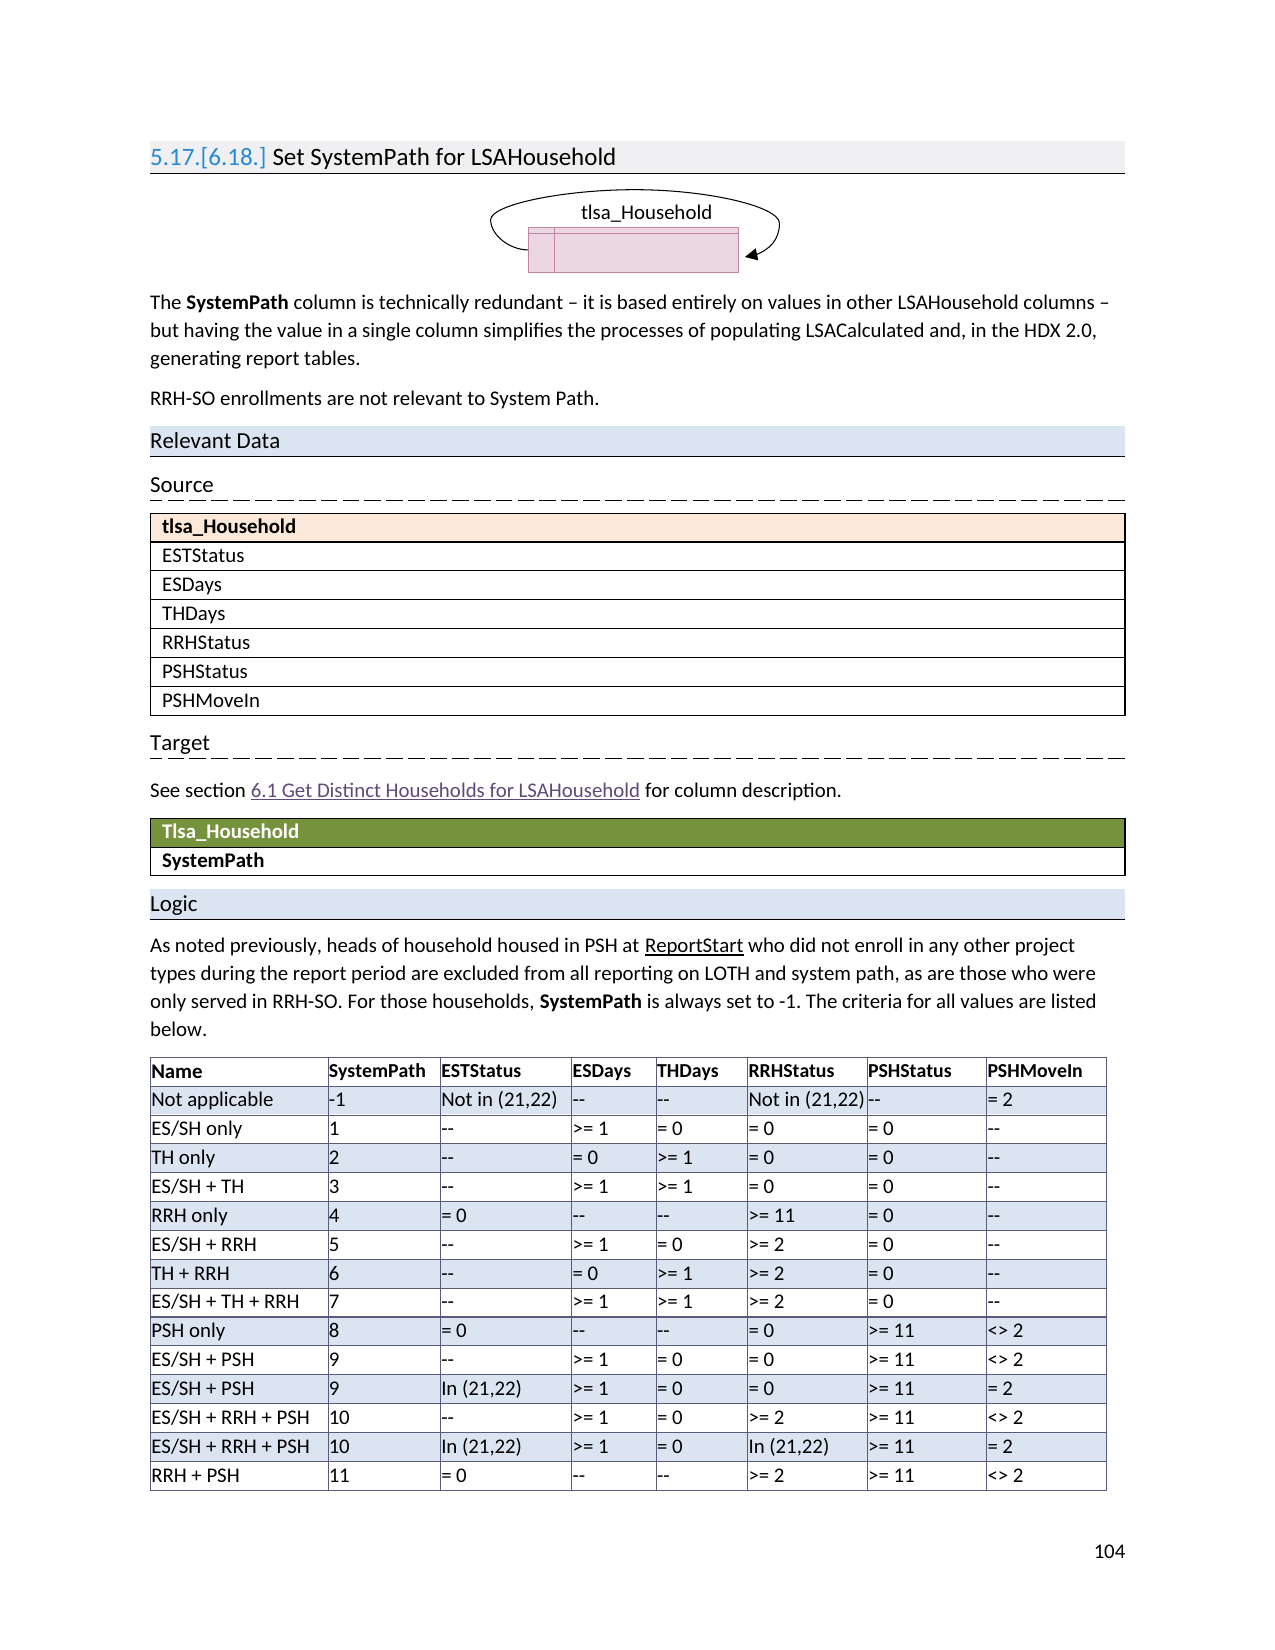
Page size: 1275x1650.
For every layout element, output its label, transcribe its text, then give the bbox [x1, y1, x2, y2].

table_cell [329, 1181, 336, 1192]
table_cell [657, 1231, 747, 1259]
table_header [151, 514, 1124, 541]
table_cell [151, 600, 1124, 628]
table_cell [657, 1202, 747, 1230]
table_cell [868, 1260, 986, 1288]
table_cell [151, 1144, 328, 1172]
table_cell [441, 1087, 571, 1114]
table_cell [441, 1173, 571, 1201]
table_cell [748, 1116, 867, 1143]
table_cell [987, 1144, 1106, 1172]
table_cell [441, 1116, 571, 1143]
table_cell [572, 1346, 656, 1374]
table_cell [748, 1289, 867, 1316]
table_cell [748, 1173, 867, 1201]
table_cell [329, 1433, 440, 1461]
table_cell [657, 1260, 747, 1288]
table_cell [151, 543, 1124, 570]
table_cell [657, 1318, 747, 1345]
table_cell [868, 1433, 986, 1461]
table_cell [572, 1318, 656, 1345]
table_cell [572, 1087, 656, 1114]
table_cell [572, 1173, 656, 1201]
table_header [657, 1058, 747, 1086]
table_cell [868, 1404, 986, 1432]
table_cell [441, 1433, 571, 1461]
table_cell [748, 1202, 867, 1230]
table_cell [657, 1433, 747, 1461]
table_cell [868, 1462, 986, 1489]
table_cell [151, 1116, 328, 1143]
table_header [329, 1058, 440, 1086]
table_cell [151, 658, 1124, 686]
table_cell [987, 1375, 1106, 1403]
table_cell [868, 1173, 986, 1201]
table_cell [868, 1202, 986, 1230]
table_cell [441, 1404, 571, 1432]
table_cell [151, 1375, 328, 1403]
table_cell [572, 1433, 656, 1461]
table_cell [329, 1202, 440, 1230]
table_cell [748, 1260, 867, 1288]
text See section 6.1 Get Distinct Households for LSAHousehold for column description. [150, 777, 1125, 803]
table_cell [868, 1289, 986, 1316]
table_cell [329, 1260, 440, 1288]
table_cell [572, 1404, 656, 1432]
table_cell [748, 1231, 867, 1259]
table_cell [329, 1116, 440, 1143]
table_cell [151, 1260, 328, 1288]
subtitle Target [150, 728, 1125, 759]
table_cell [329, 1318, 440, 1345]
text As noted previously, heads of household housed in PSH at ReportStart who did not enroll in any other project types during the report period are excluded from all reporting on LOTH and system path, as are those who were only served in RRH-SO. For those households, SystemPath is always set to -1. The criteria for all values are listed below. [150, 933, 1125, 1042]
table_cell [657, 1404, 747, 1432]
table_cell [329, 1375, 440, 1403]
subtitle Set SystemPath for LSAHousehold [150, 141, 1125, 173]
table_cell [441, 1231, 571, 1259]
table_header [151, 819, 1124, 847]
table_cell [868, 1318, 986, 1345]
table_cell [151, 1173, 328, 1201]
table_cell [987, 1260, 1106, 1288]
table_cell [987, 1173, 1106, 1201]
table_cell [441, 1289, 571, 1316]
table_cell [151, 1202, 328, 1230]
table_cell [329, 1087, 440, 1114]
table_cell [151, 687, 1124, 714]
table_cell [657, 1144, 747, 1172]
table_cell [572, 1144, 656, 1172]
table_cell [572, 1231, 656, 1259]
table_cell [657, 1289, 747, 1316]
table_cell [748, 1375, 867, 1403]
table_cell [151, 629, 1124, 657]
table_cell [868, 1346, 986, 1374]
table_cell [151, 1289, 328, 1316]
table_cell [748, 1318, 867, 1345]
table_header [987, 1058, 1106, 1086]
text The SystemPath column is technically redundant – it is based entirely on values in other LSAHousehold columns – but having the value in a single column simplifies the processes of populating LSACalculated and, in the HDX 2.0, generating report tables. [150, 289, 1125, 371]
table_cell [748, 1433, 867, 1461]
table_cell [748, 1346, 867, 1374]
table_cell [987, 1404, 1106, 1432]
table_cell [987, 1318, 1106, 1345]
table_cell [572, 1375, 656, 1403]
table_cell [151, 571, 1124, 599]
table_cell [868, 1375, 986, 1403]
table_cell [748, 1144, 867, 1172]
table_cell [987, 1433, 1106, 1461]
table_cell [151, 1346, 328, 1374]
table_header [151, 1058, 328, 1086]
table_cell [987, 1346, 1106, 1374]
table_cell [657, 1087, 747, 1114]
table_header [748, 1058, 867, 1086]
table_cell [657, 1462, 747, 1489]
text RRH-SO enrollments are not relevant to System Path. [150, 386, 1125, 411]
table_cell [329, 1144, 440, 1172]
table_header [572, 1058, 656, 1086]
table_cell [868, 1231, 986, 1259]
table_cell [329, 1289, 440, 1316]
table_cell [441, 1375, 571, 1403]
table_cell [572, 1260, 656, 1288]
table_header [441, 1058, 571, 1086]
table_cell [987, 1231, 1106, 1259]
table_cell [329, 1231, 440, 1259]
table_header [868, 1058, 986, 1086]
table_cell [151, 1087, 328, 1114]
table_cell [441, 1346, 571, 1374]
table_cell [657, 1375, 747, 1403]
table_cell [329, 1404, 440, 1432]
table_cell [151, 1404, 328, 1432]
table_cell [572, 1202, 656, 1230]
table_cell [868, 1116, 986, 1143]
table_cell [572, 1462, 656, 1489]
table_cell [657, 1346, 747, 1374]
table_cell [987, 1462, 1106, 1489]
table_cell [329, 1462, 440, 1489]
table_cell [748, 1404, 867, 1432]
subtitle Source [150, 470, 1125, 501]
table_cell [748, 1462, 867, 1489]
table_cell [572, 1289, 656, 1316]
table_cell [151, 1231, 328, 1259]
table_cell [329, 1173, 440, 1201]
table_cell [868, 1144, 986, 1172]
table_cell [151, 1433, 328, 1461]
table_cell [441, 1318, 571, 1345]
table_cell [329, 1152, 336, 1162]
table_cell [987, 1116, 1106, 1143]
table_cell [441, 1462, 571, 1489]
subtitle Logic [150, 889, 1125, 919]
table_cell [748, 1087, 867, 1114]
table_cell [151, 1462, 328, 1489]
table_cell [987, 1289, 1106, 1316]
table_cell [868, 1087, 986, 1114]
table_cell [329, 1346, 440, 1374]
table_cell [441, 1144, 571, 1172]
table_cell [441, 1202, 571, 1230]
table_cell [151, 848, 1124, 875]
subtitle Relevant Data [150, 426, 1125, 456]
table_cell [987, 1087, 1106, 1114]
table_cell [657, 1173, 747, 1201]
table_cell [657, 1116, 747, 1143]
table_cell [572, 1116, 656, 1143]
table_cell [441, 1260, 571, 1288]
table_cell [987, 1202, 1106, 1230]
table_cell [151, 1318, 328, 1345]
